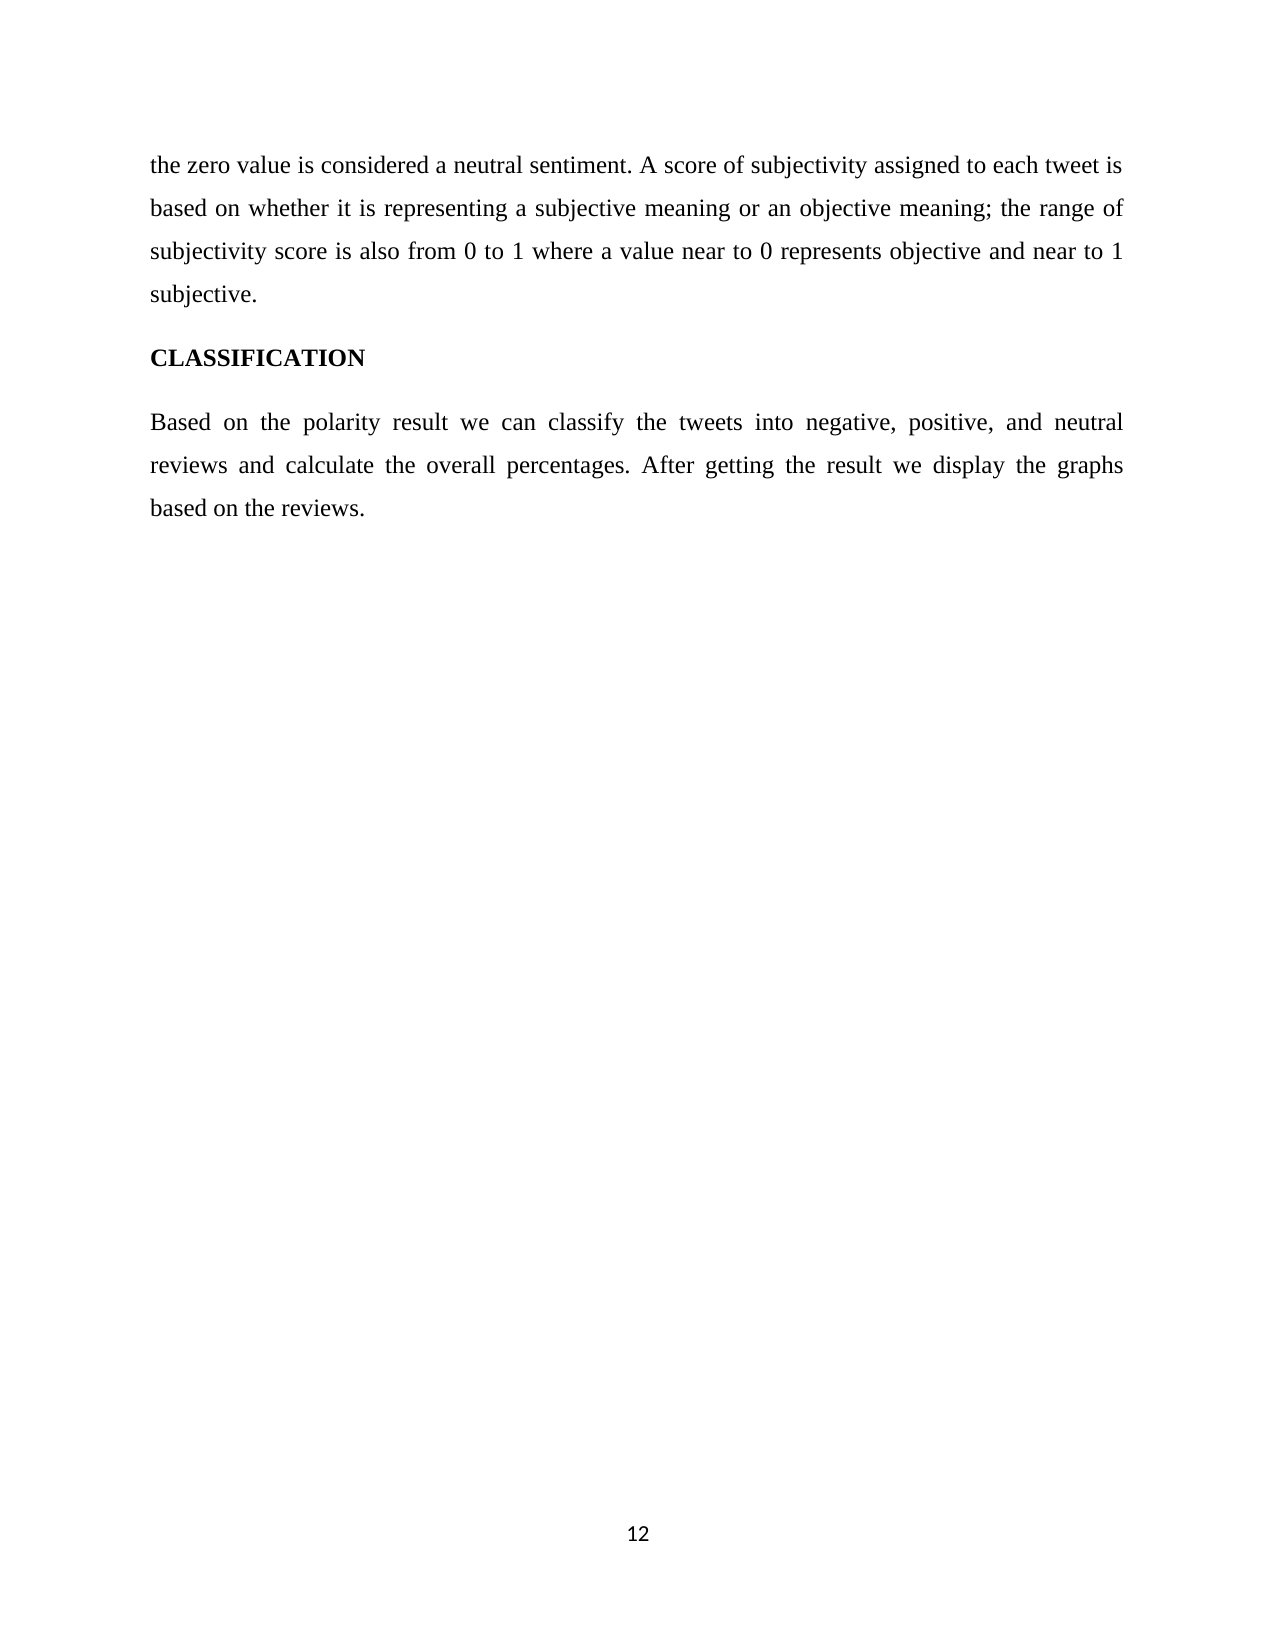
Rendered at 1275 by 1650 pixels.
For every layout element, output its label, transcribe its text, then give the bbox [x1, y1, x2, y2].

text Based on the polarity result we can classify the tweets into negative, positive, and neutral reviews and calculate the overall percentages. After getting the result we display the graphs based on the reviews. [150, 407, 1125, 522]
text CLASSIFICATION [150, 343, 1125, 372]
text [150, 150, 1125, 308]
